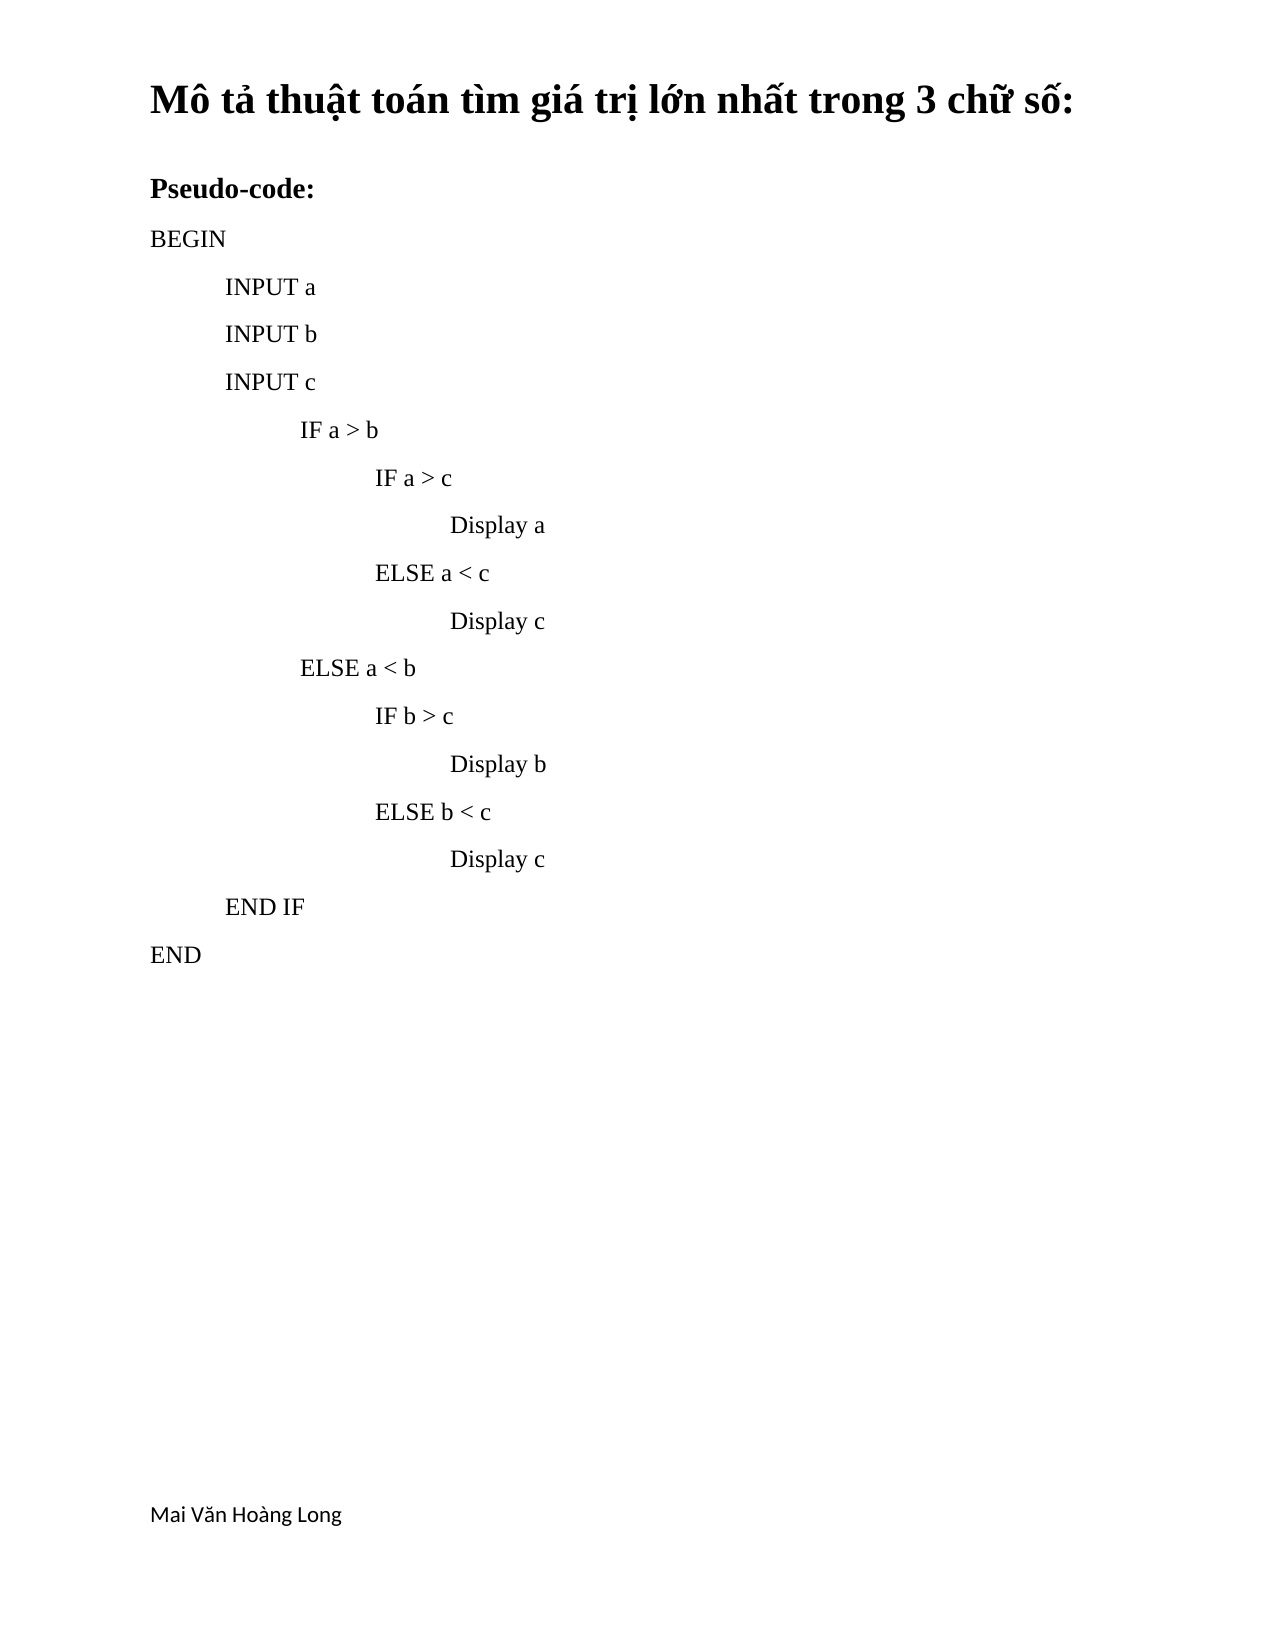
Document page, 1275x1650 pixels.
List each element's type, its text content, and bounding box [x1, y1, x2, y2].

text BEGIN [150, 224, 1125, 253]
text IF a > b [150, 415, 1125, 444]
text INPUT a [150, 272, 1125, 301]
text ELSE b < c [150, 797, 1125, 825]
text Display c [150, 606, 1125, 634]
text IF b > c [150, 701, 1125, 730]
text Display a [375, 510, 1125, 539]
text IF a > c [150, 463, 1125, 491]
text INPUT c [150, 367, 1125, 396]
text END IF [150, 892, 1125, 921]
text Display c [150, 844, 1125, 873]
text Pseudo-code: [150, 171, 1125, 205]
text END [150, 940, 1125, 968]
text ELSE a < c [150, 558, 1125, 587]
text INPUT b [150, 319, 1125, 348]
text Display b [150, 749, 1125, 778]
text ELSE a < b [150, 653, 1125, 682]
